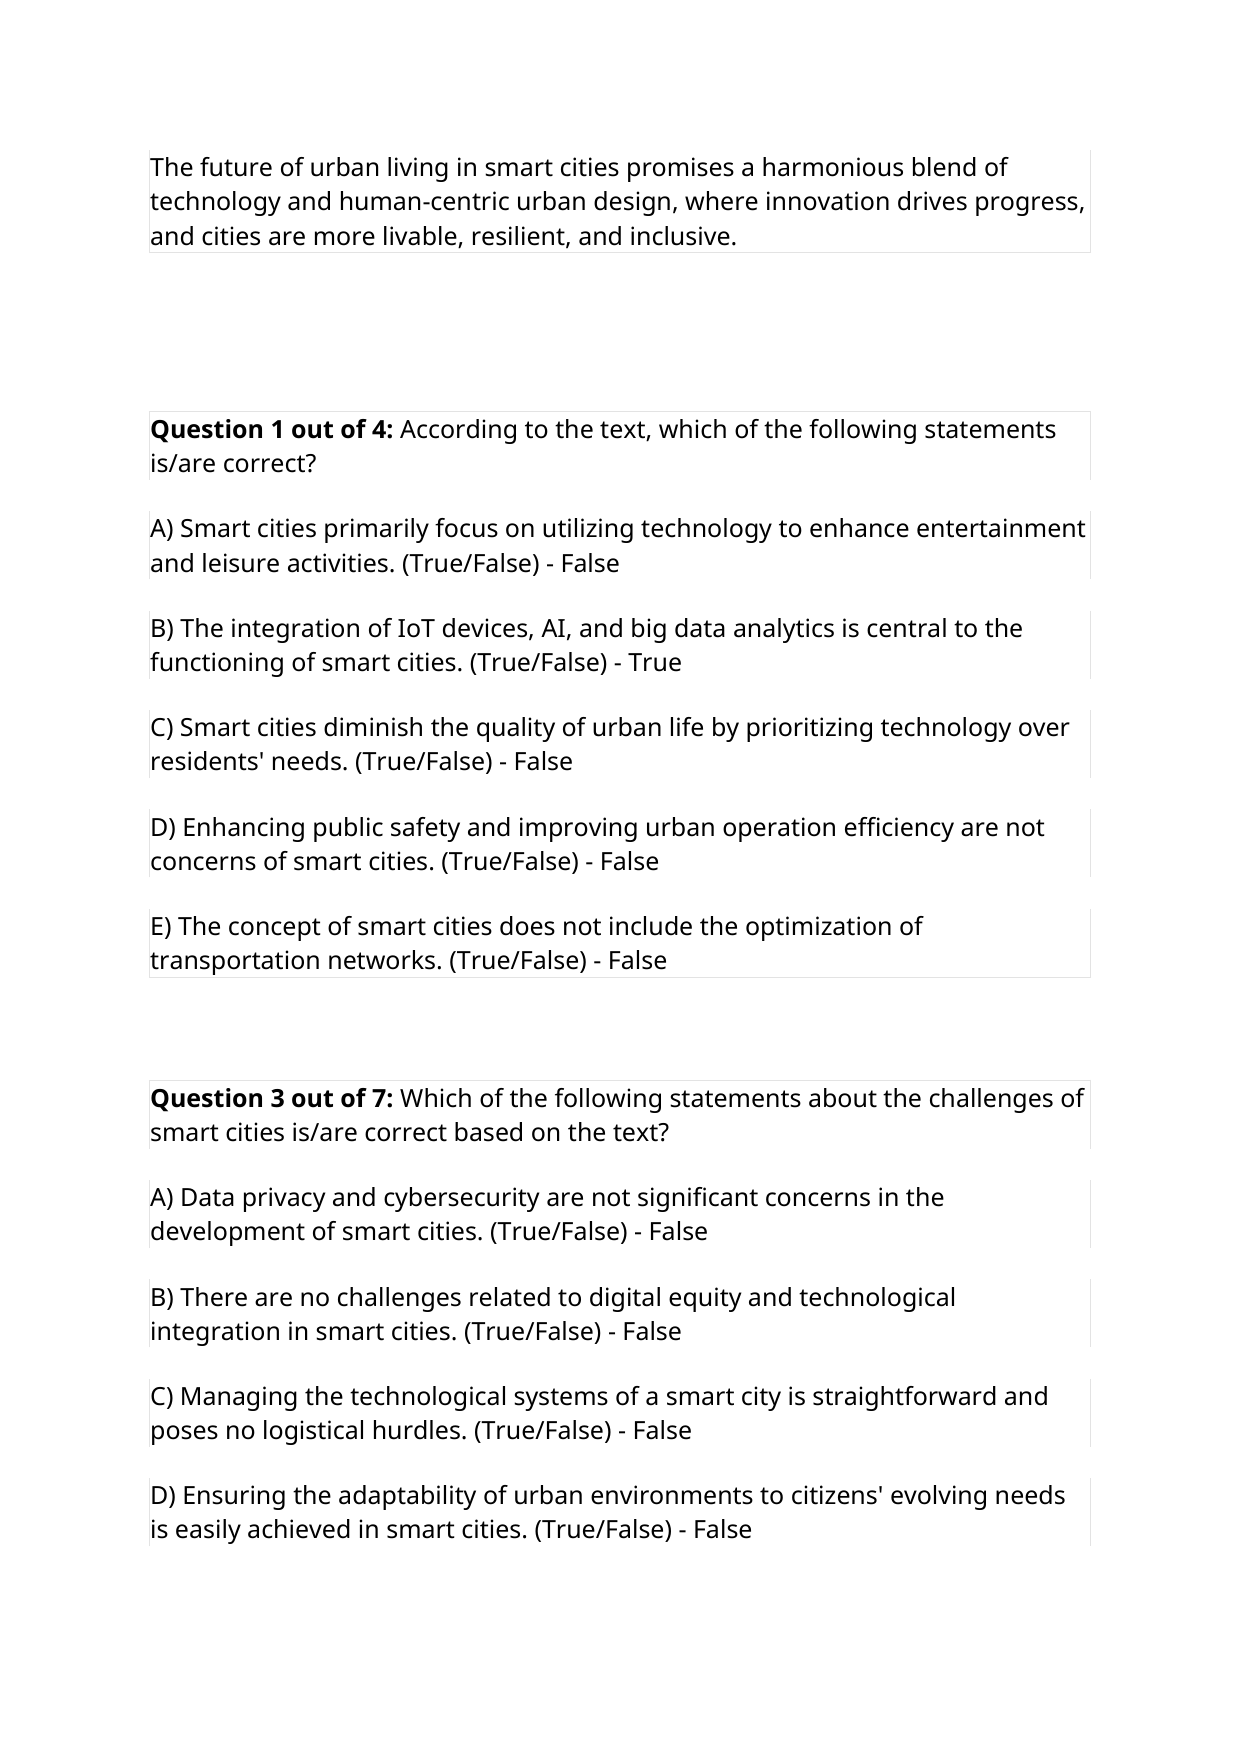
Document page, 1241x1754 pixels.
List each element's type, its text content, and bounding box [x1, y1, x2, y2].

text E) The concept of smart cities does not include the optimization of transportation networks. (True/False) - False [150, 909, 1090, 977]
text A) Data privacy and cybersecurity are not significant concerns in the development of smart cities. (True/False) - False [150, 1180, 1090, 1248]
text Question 3 out of 7: Which of the following statements about the challenges of smart cities is/are correct based on the text? [150, 1081, 1090, 1149]
text D) Ensuring the adaptability of urban environments to citizens' evolving needs is easily achieved in smart cities. (True/False) - False [150, 1478, 1090, 1546]
text A) Smart cities primarily focus on utilizing technology to enhance entertainment and leisure activities. (True/False) - False [150, 511, 1090, 579]
text C) Smart cities diminish the quality of urban life by prioritizing technology over residents' needs. (True/False) - False [150, 710, 1090, 778]
text Question 1 out of 4: According to the text, which of the following statements is/are correct? [150, 412, 1090, 480]
text C) Managing the technological systems of a smart city is straightforward and poses no logistical hurdles. (True/False) - False [150, 1379, 1090, 1447]
text B) The integration of IoT devices, AI, and big data analytics is central to the functioning of smart cities. (True/False) - True [150, 611, 1090, 679]
text The future of urban living in smart cities promises a harmonious blend of technology and human-centric urban design, where innovation drives progress, and cities are more livable, resilient, and inclusive. [150, 150, 1090, 252]
text B) There are no challenges related to digital equity and technological integration in smart cities. (True/False) - False [150, 1279, 1090, 1347]
text D) Enhancing public safety and improving urban operation efficiency are not concerns of smart cities. (True/False) - False [150, 809, 1090, 877]
